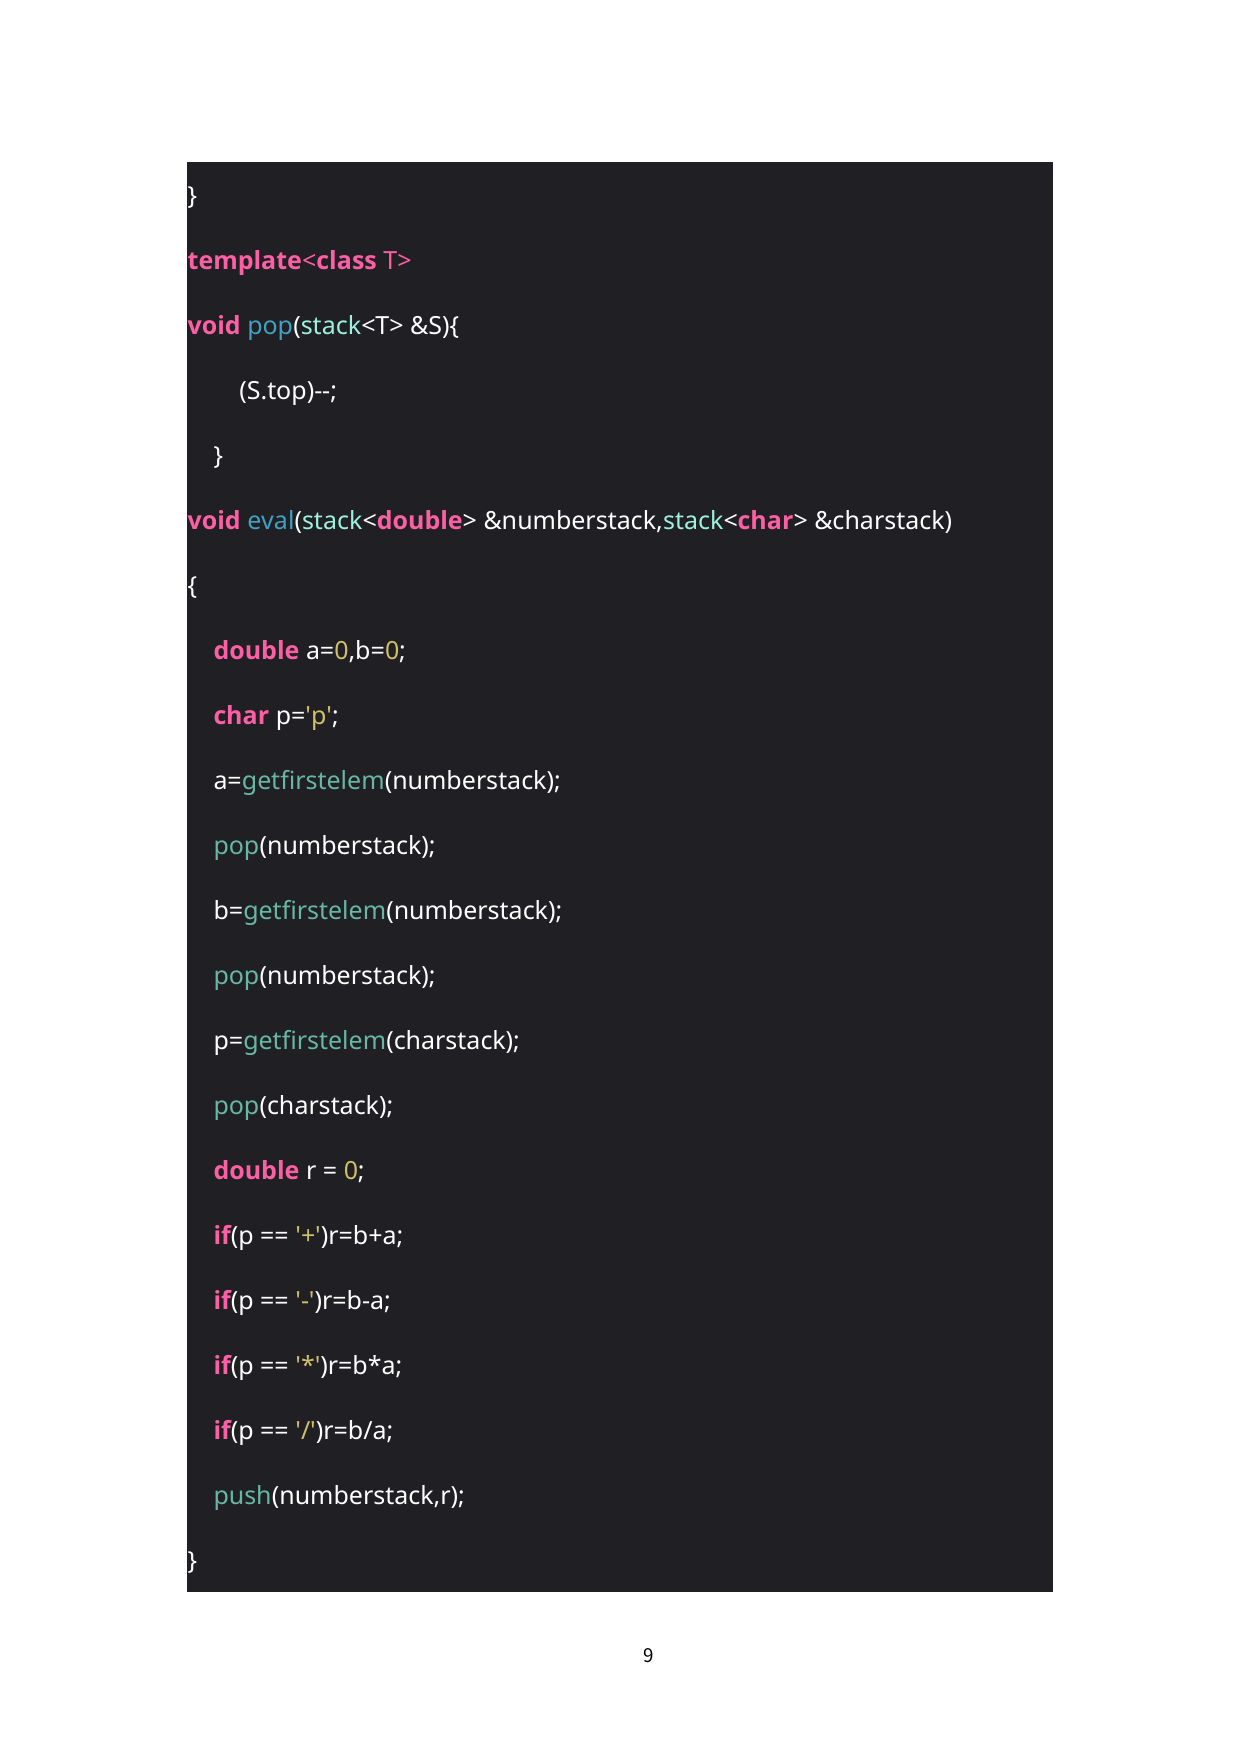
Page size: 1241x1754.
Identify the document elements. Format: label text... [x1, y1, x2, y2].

text void pop(stack<T> &S){ [187, 292, 1053, 357]
text (S.top)--; [187, 357, 1053, 422]
text if(p == '*')r=b*a; [187, 1332, 1053, 1397]
text pop(numberstack); [187, 942, 1053, 1007]
text } [187, 1527, 1053, 1592]
text if(p == '/')r=b/a; [187, 1397, 1053, 1462]
text p=getfirstelem(charstack); [187, 1007, 1053, 1072]
text pop(numberstack); [187, 812, 1053, 877]
text b=getfirstelem(numberstack); [187, 877, 1053, 942]
text double a=0,b=0; [187, 617, 1053, 682]
text } [187, 422, 1053, 487]
text template<class T> [187, 227, 1053, 292]
text void eval(stack<double> &numberstack,stack<char> &charstack) [187, 487, 1053, 552]
text char p='p'; [187, 682, 1053, 747]
text push(numberstack,r); [187, 1462, 1053, 1527]
text { [187, 552, 1053, 617]
text } [187, 162, 1053, 227]
text double r = 0; [187, 1137, 1053, 1202]
text if(p == '-')r=b-a; [187, 1267, 1053, 1332]
text pop(charstack); [187, 1072, 1053, 1137]
text a=getfirstelem(numberstack); [187, 747, 1053, 812]
text if(p == '+')r=b+a; [187, 1202, 1053, 1267]
